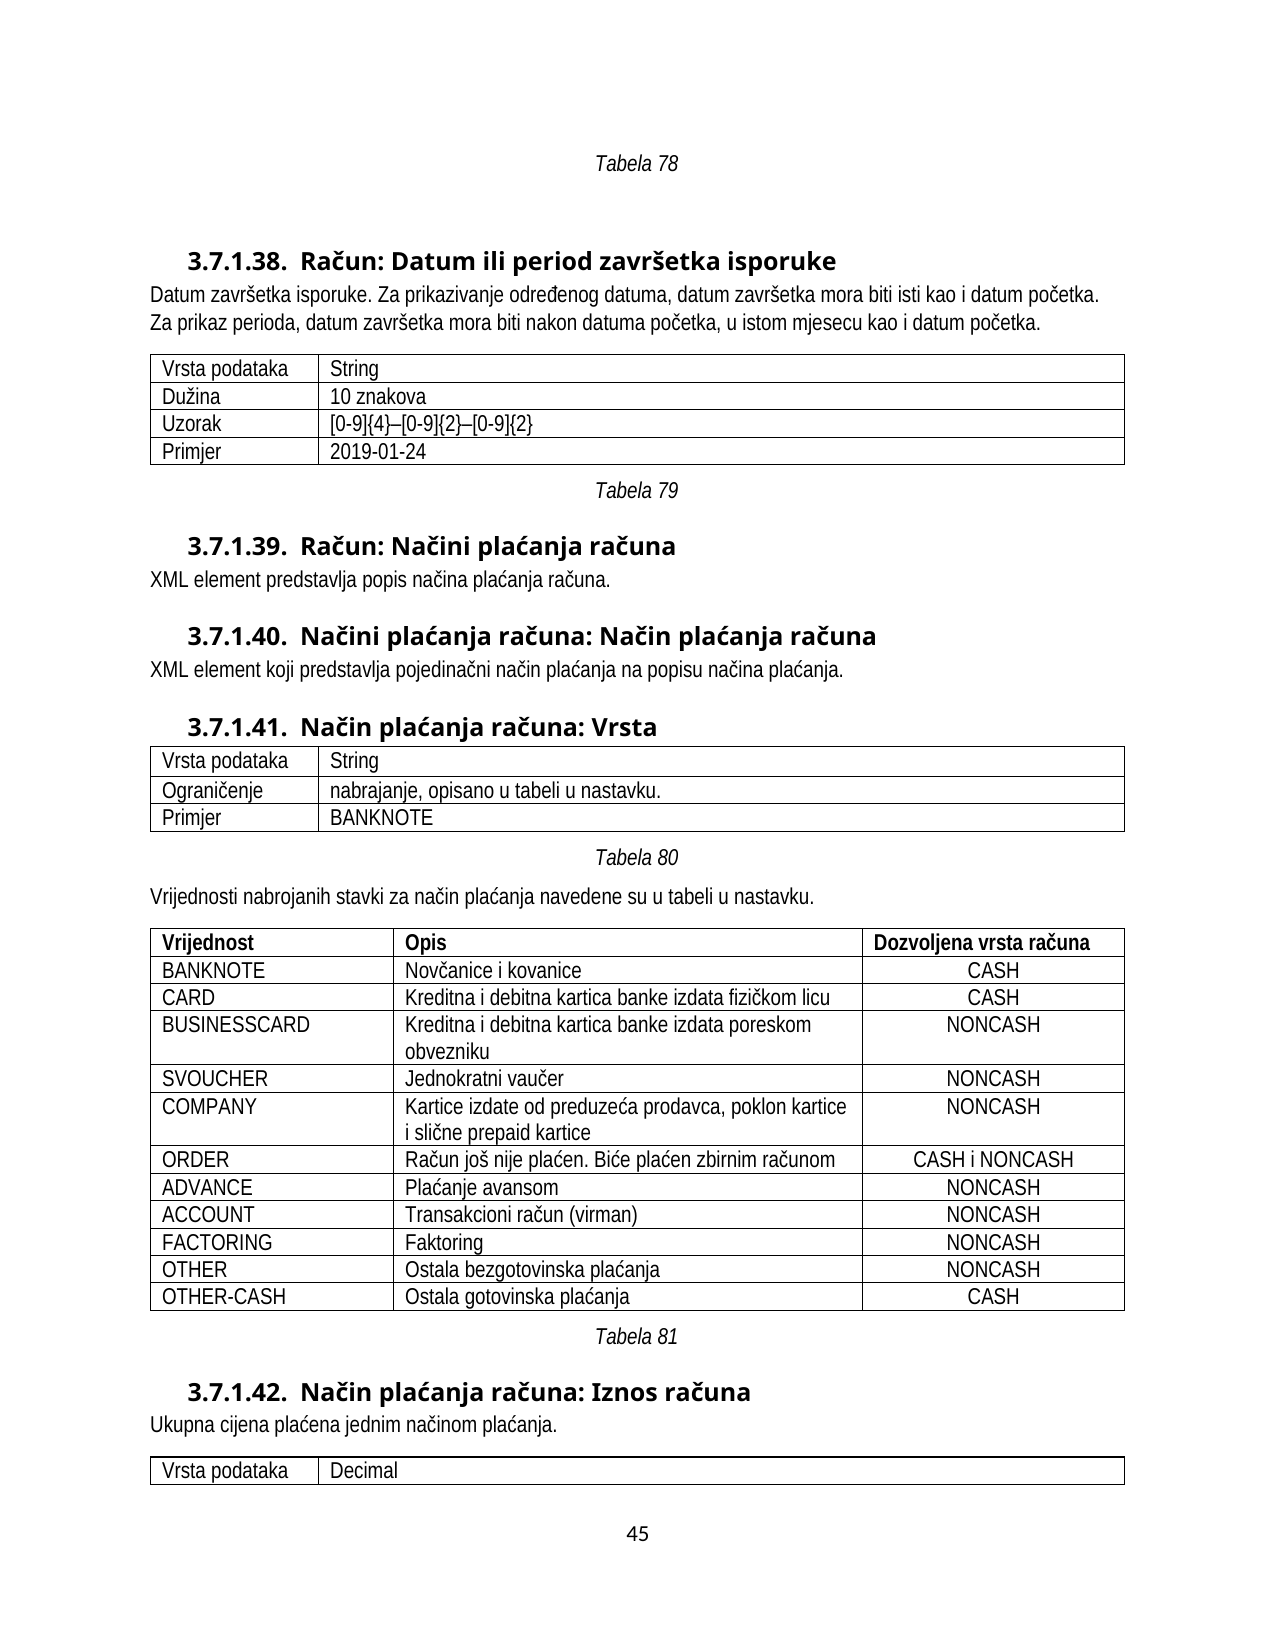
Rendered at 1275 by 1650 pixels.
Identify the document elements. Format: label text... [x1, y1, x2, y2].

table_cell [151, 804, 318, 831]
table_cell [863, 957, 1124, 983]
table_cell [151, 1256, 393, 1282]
subtitle Račun: Načini plaćanja računa [187, 529, 1125, 563]
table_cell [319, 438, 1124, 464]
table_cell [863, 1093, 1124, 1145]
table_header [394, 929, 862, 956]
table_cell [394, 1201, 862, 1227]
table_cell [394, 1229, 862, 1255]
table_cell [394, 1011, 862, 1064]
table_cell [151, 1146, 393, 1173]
text Tabela 78 [150, 150, 1125, 176]
text Tabela 81 [150, 1323, 1125, 1349]
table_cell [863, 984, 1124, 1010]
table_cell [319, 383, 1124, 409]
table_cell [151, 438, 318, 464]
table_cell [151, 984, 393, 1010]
subtitle Račun: Datum ili period završetka isporuke [187, 244, 1125, 278]
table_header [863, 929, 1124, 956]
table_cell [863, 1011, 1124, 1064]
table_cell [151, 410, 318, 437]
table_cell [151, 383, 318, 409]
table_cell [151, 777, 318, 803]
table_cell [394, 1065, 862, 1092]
text Vrijednosti nabrojanih stavki za način plaćanja navedene su u tabeli u nastavku. [150, 883, 1125, 909]
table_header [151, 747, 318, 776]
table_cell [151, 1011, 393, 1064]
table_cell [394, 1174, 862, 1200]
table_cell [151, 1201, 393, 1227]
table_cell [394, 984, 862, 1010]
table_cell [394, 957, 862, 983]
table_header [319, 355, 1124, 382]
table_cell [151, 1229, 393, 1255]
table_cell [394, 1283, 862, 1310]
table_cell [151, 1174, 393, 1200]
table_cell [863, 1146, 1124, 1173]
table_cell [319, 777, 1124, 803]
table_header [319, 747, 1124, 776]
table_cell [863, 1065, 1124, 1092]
text Datum završetka isporuke. Za prikazivanje određenog datuma, datum završetka mora biti isti kao i datum početka. Za prikaz perioda, datum završetka mora biti nakon datuma početka, u istom mjesecu kao i datum početka. [150, 281, 1125, 336]
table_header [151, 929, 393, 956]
text XML element koji predstavlja pojedinačni način plaćanja na popisu načina plaćanja. [150, 656, 1125, 682]
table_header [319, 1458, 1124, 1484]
text Tabela 79 [150, 477, 1125, 504]
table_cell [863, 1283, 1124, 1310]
subtitle Način plaćanja računa: Vrsta [187, 709, 1125, 743]
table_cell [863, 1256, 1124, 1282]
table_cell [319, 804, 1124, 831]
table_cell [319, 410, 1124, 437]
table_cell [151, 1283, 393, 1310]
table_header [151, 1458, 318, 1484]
text XML element predstavlja popis načina plaćanja računa. [150, 566, 1125, 592]
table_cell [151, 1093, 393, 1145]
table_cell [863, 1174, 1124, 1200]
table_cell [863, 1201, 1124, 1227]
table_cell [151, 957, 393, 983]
subtitle Načini plaćanja računa: Način plaćanja računa [187, 619, 1125, 653]
text Ukupna cijena plaćena jednim načinom plaćanja. [150, 1411, 1125, 1438]
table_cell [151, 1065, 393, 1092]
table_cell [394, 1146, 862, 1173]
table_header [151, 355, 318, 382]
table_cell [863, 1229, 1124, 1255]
subtitle Način plaćanja računa: Iznos računa [187, 1374, 1125, 1409]
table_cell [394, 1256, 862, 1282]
text Tabela 80 [150, 844, 1125, 871]
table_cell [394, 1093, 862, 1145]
